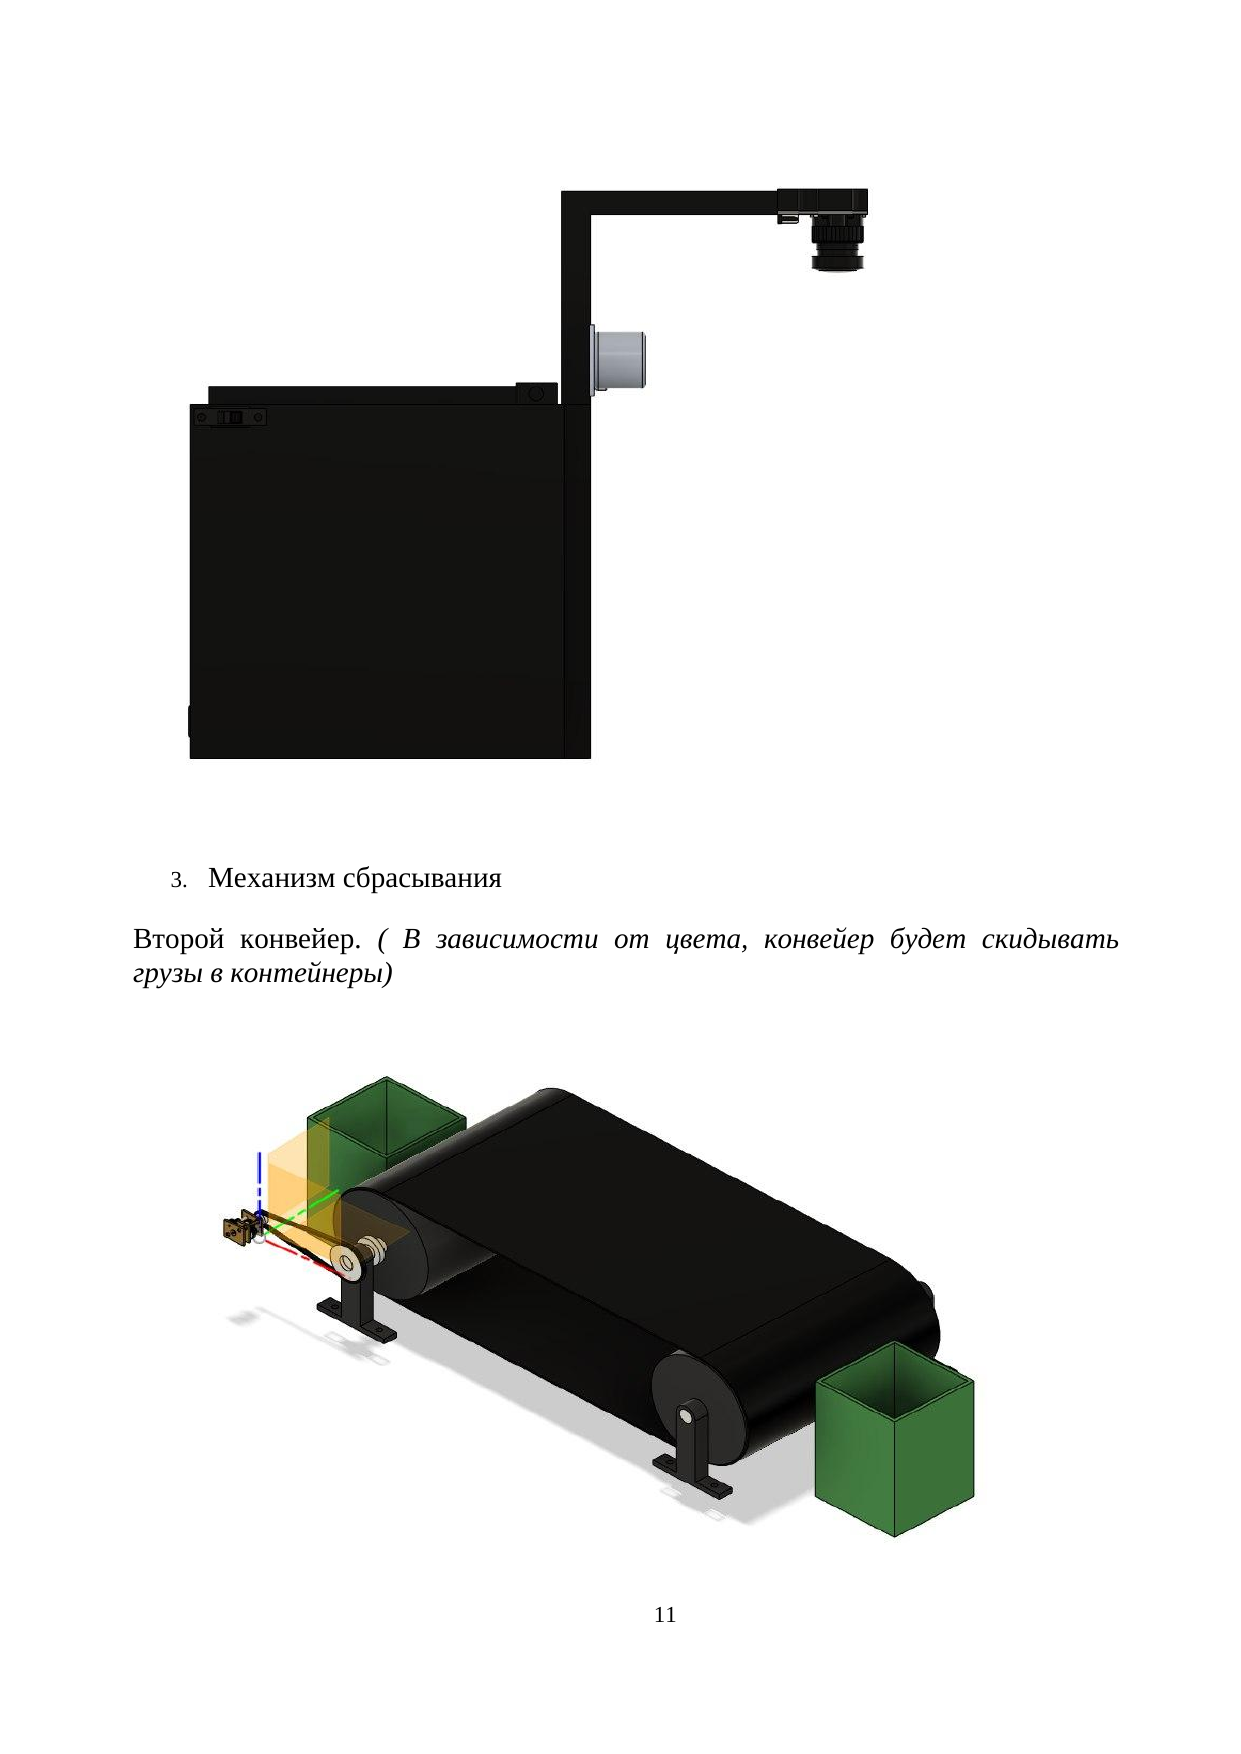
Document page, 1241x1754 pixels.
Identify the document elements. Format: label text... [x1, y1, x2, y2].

picture [132, 150, 1008, 777]
text 11 [208, 1601, 1122, 1628]
text Второй конвейер. ( В зависимости от цвета, конвейер будет скидывать грузы в контейнеры) [133, 921, 1122, 988]
picture [133, 1013, 1123, 1577]
list Механизм сбрасывания [170, 860, 1122, 894]
